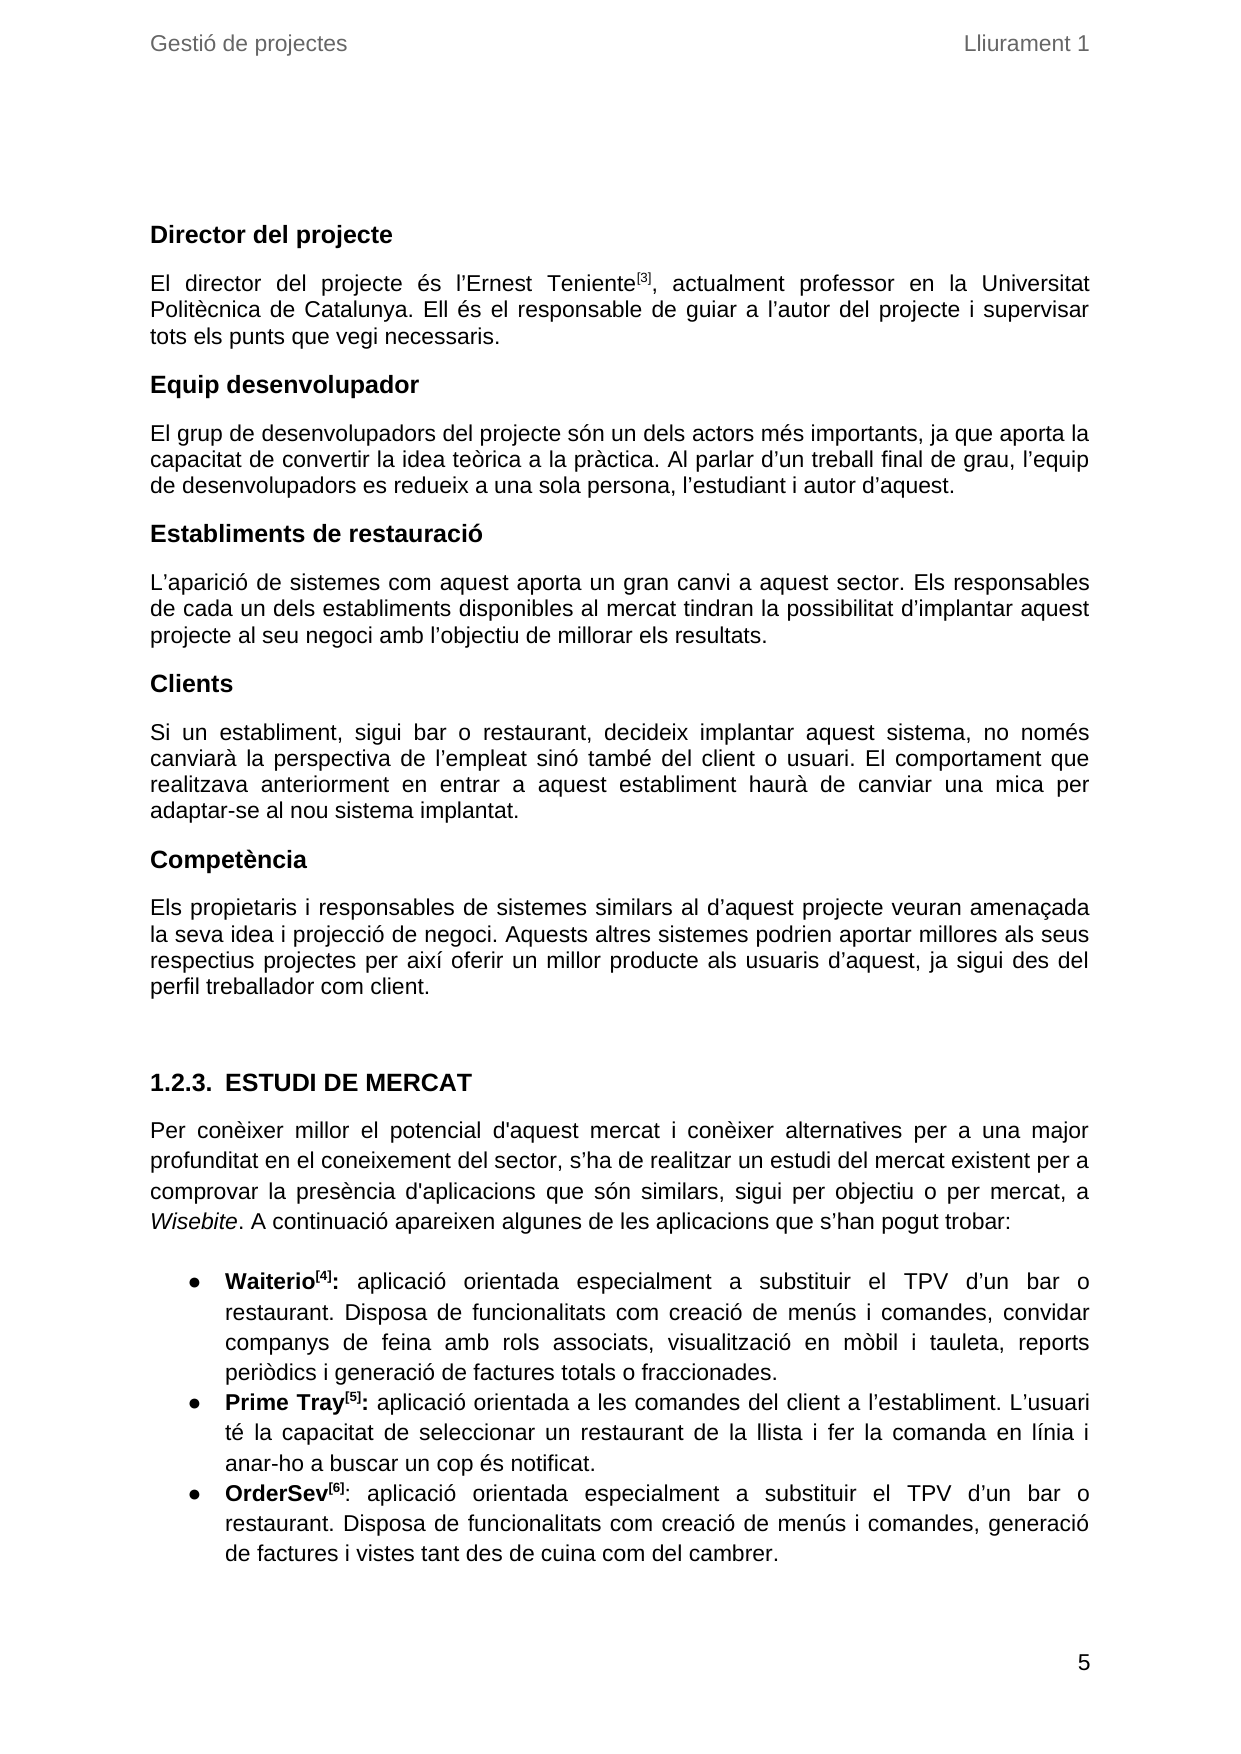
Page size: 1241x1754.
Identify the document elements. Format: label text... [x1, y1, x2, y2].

text Per conèixer millor el potencial d'aquest mercat i conèixer alternatives per a una major profunditat en el coneixement del sector, s’ha de realitzar un estudi del mercat existent per a comprovar la presència d'aplicacions que són similars, sigui per objectiu o per mercat, a Wisebite. A continuació apareixen algunes de les aplicacions que s’han pogut trobar: [150, 1117, 1090, 1234]
text Clients [150, 669, 1090, 698]
text El grup de desenvolupadors del projecte són un dels actors més importants, ja que aporta la capacitat de convertir la idea teòrica a la pràctica. Al parlar d’un treball final de grau, l’equip de desenvolupadors es redueix a una sola persona, l’estudiant i autor d’aquest. [150, 419, 1090, 498]
list Prime Tray[5]: aplicació orientada a les comandes del client a l’establiment. L’usuari té la capacitat de seleccionar un restaurant de la llista i fer la comanda en línia i anar-ho a buscar un cop és notificat. [187, 1389, 1090, 1476]
text El director del projecte és l’Ernest Teniente[3], actualment professor en la Universitat Politècnica de Catalunya. Ell és el responsable de guiar a l’autor del projecte i supervisar tots els punts que vegi necessaris. [150, 270, 1090, 349]
text Si un establiment, sigui bar o restaurant, decideix implantar aquest sistema, no només canviarà la perspectiva de l’empleat sinó també del client o usuari. El comportament que realitzava anteriorment en entrar a aquest establiment haurà de canviar una mica per adaptar-se al nou sistema implantat. [150, 718, 1090, 824]
text 1.2.3. ESTUDI DE MERCAT [150, 1068, 1090, 1096]
text Els propietaris i responsables de sistemes similars al d’aquest projecte veuran amenaçada la seva idea i projecció de negoci. Aquests altres sistemes podrien aportar millores als seus respectius projectes per així oferir un millor producte als usuaris d’aquest, ja sigui des del perfil treballador com client. [150, 894, 1090, 1000]
text Equip desenvolupador [150, 370, 1090, 399]
text L’aparició de sistemes com aquest aporta un gran canvi a aquest sector. Els responsables de cada un dels establiments disponibles al mercat tindran la possibilitat d’implantar aquest projecte al seu negoci amb l’objectiu de millorar els resultats. [150, 569, 1090, 648]
text Establiments de restauració [150, 519, 1090, 548]
list Waiterio[4]: aplicació orientada especialment a substituir el TPV d’un bar o restaurant. Disposa de funcionalitats com creació de menús i comandes, convidar companys de feina amb rols associats, visualització en mòbil i tauleta, reports periòdics i generació de factures totals o fraccionades. [187, 1268, 1090, 1385]
list OrderSev[6]: aplicació orientada especialment a substituir el TPV d’un bar o restaurant. Disposa de funcionalitats com creació de menús i comandes, generació de factures i vistes tant des de cuina com del cambrer. [187, 1480, 1090, 1567]
text Competència [150, 845, 1090, 873]
text Director del projecte [150, 220, 1090, 249]
